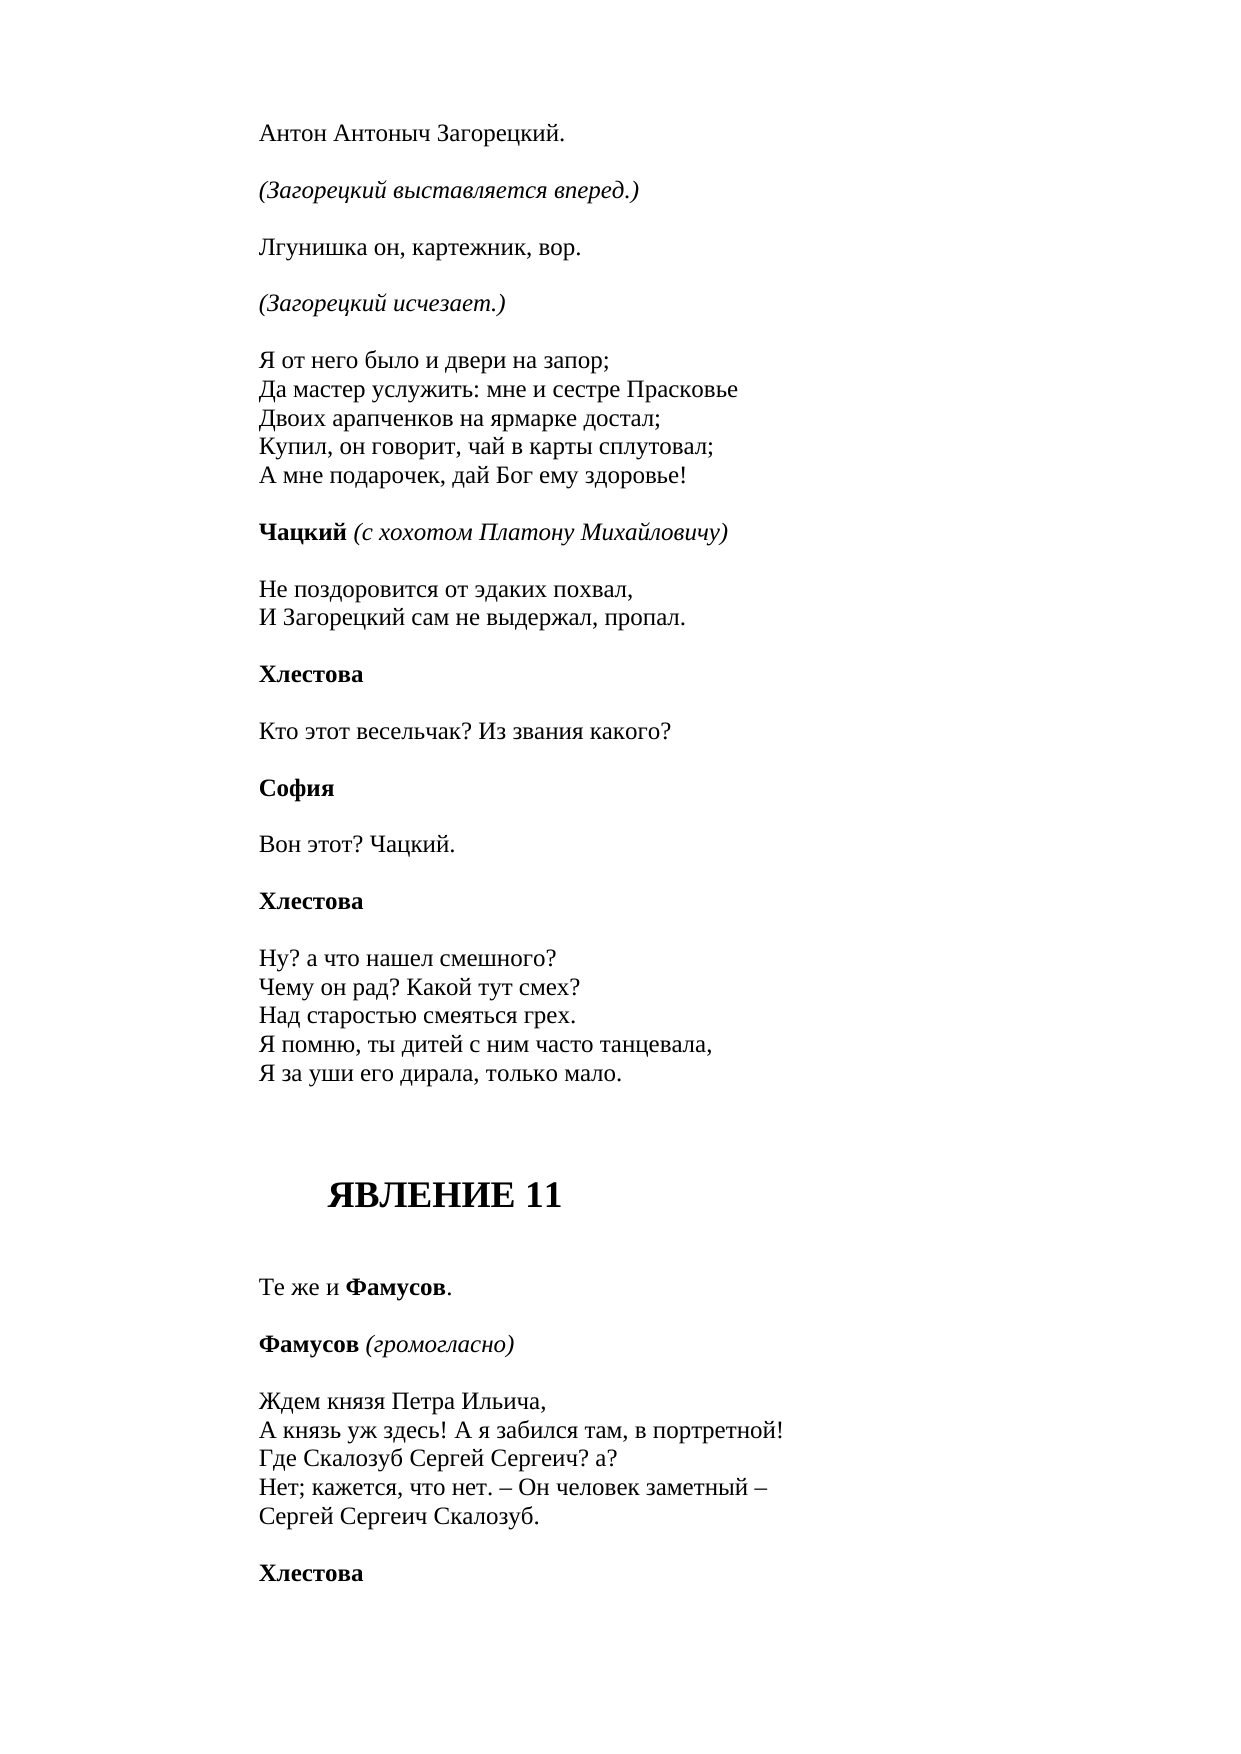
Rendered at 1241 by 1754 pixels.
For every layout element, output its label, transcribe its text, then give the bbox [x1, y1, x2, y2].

text (Загорецкий выставляется вперед.) [252, 175, 1152, 204]
text Да мастер услужить: мне и сестре Прасковье [252, 374, 1152, 403]
text А князь уж здесь! А я забился там, в портретной! [252, 1415, 1152, 1443]
text Ну? а что нашел смешного? [252, 943, 1152, 972]
text Те же и Фамусов. [252, 1272, 1152, 1301]
text Сергей Сергеич Скалозуб. [252, 1501, 1152, 1530]
text Нет; кажется, что нет. – Он человек заметный – [252, 1472, 1152, 1501]
text Лгунишка он, картежник, вор. [252, 232, 1152, 260]
text Я от него было и двери на запор; [252, 345, 1152, 374]
text Двоих арапченков на ярмарке достал; [252, 403, 1152, 431]
text Хлестова [252, 1558, 1152, 1586]
text Ждем князя Петра Ильича, [252, 1386, 1152, 1415]
text (Загорецкий исчезает.) [252, 288, 1152, 317]
text Чему он рад? Какой тут смех? [252, 972, 1152, 1001]
text И Загорецкий сам не выдержал, пропал. [252, 602, 1152, 631]
text Фамусов (громогласно) [252, 1329, 1152, 1358]
text Я помню, ты дитей с ним часто танцевала, [252, 1029, 1152, 1058]
text ЯВЛЕНИЕ 11 [327, 1172, 1152, 1215]
text Не поздоровится от эдаких похвал, [252, 574, 1152, 602]
text Хлестова [252, 659, 1152, 688]
text Где Скалозуб Сергей Сергеич? а? [252, 1443, 1152, 1472]
text А мне подарочек, дай Бог ему здоровье! [252, 460, 1152, 489]
text Хлестова [252, 886, 1152, 915]
text Кто этот весельчак? Из звания какого? [252, 716, 1152, 745]
text Я за уши его дирала, только мало. [252, 1058, 1152, 1087]
text Купил, он говорит, чай в карты сплутовал; [252, 431, 1152, 460]
text Вон этот? Чацкий. [252, 829, 1152, 858]
text Антон Антоныч Загорецкий. [252, 118, 1152, 147]
text Чацкий (с хохотом Платону Михайловичу) [252, 517, 1152, 546]
text София [252, 773, 1152, 802]
text Над старостью смеяться грех. [252, 1001, 1152, 1029]
